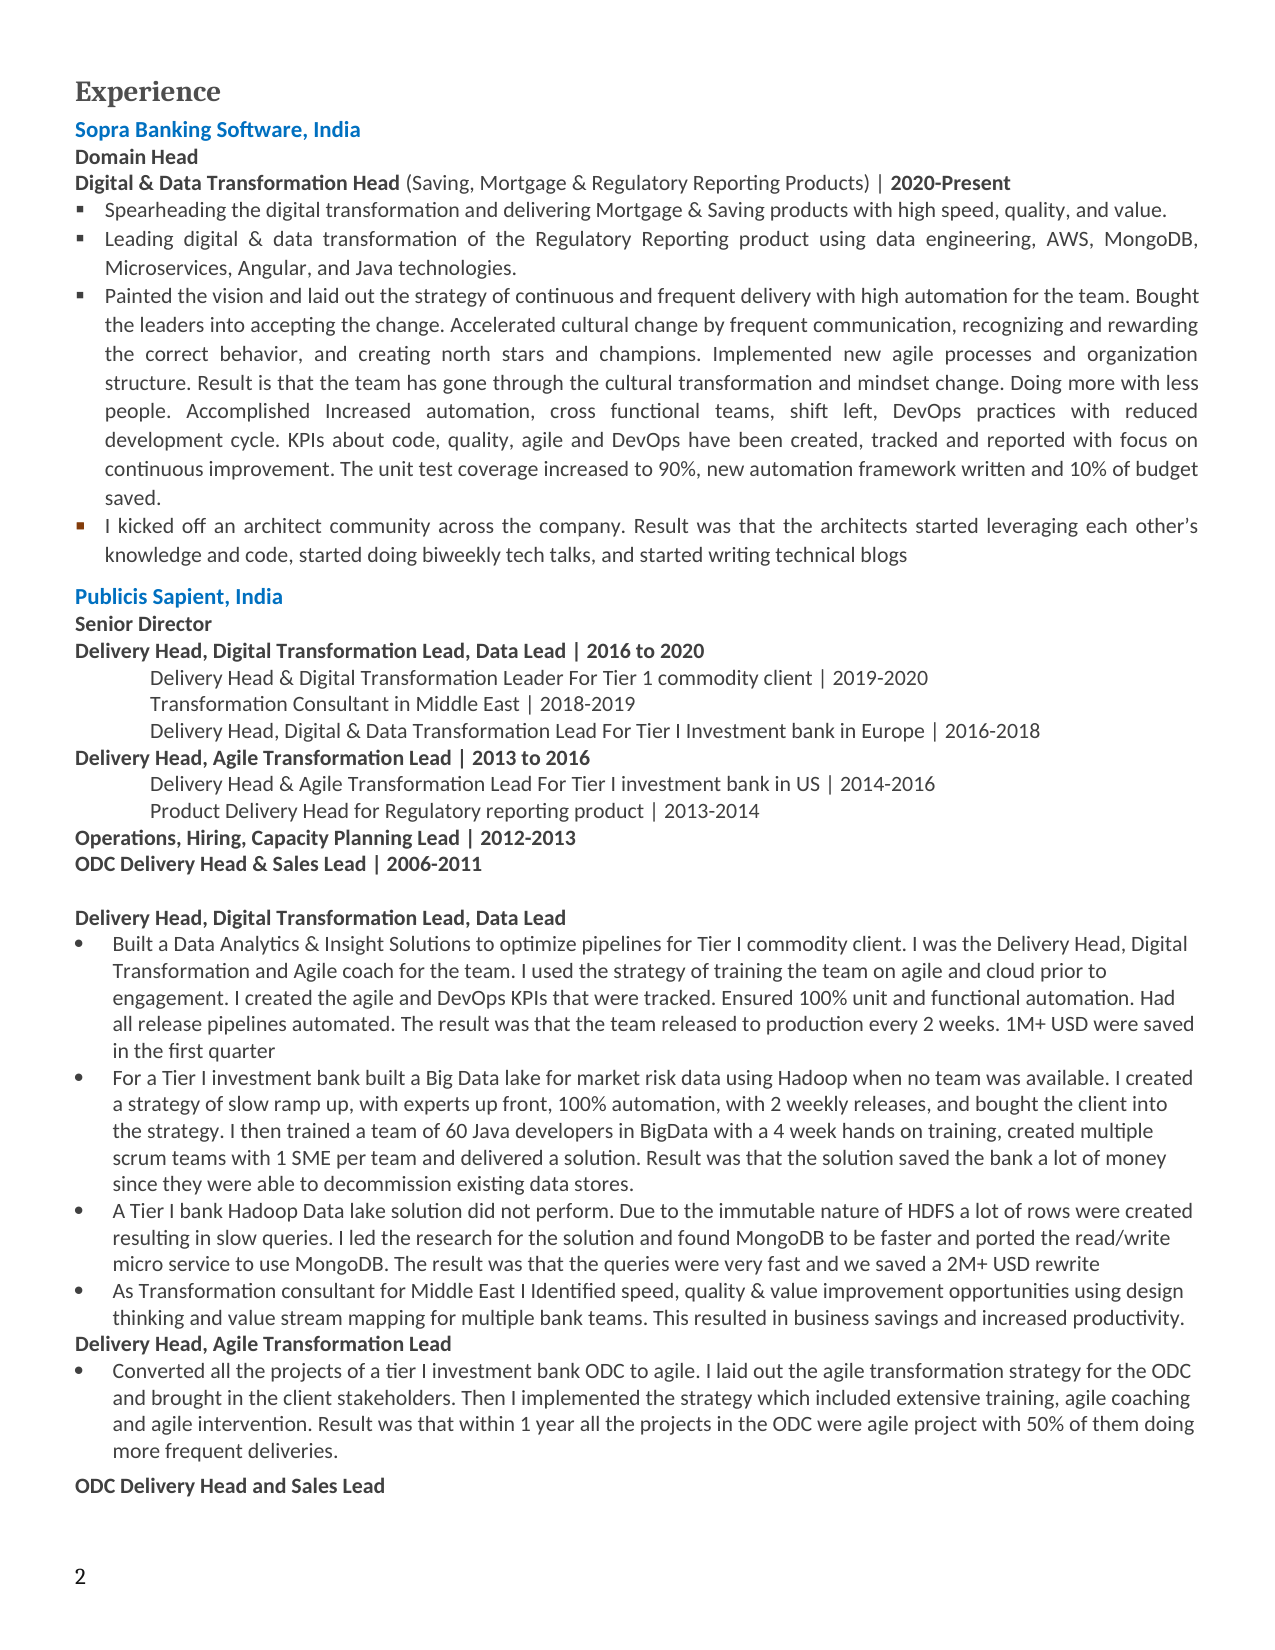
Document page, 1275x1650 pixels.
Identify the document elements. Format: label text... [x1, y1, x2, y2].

list Converted all the projects of a tier I investment bank ODC to agile. I laid out the agile transformation strategy for the ODC and brought in the client stakeholders. Then I implemented the strategy which included extensive training, agile coaching and agile intervention. Result was that within 1 year all the projects in the ODC were agile project with 50% of them doing more frequent deliveries. [75, 1357, 1200, 1464]
list Delivery Head, Digital Transformation Lead, Data Lead | 2016 to 2020 [75, 637, 1200, 664]
list As Transformation consultant for Middle East I Identified speed, quality & value improvement opportunities using design thinking and value stream mapping for multiple bank teams. This resulted in business savings and increased productivity. [75, 1277, 1200, 1330]
list Delivery Head & Digital Transformation Leader For Tier 1 commodity client | 2019-2020 [150, 664, 1200, 690]
list Spearheading the digital transformation and delivering Mortgage & Saving products with high speed, quality, and value. [75, 196, 1200, 223]
list Senior Director [75, 610, 1200, 637]
list Painted the vision and laid out the strategy of continuous and frequent delivery with high automation for the team. Bought the leaders into accepting the change. Accelerated cultural change by frequent communication, recognizing and rewarding the correct behavior, and creating north stars and champions. Implemented new agile processes and organization structure. Result is that the team has gone through the cultural transformation and mindset change. Doing more with less people. Accomplished Increased automation, cross functional teams, shift left, DevOps practices with reduced development cycle. KPIs about code, quality, agile and DevOps have been created, tracked and reported with focus on continuous improvement. The unit test coverage increased to 90%, new automation framework written and 10% of budget saved. [75, 282, 1200, 510]
list Delivery Head & Agile Transformation Lead For Tier I investment bank in US | 2014-2016 [150, 770, 1200, 797]
list Delivery Head, Digital & Data Transformation Lead For Tier I Investment bank in Europe | 2016-2018 [150, 717, 1200, 744]
list Built a Data Analytics & Insight Solutions to optimize pipelines for Tier I commodity client. I was the Delivery Head, Digital Transformation and Agile coach for the team. I used the strategy of training the team on agile and cloud prior to engagement. I created the agile and DevOps KPIs that were tracked. Ensured 100% unit and functional automation. Had all release pipelines automated. The result was that the team released to production every 2 weeks. 1M+ USD were saved in the first quarter [75, 930, 1200, 1064]
list Delivery Head, Agile Transformation Lead | 2013 to 2016 [75, 744, 1200, 770]
text Digital & Data Transformation Head (Saving, Mortgage & Regulatory Reporting Products) | 2020-Present [75, 169, 1200, 196]
list Publicis Sapient, India [75, 582, 1200, 610]
text Domain Head [75, 143, 1200, 169]
list I kicked off an architect community across the company. Result was that the architects started leveraging each other’s knowledge and code, started doing biweekly tech talks, and started writing technical blogs [75, 512, 1200, 568]
list Product Delivery Head for Regulatory reporting product | 2013-2014 [150, 797, 1200, 824]
list ODC Delivery Head and Sales Lead [75, 1472, 1200, 1499]
list For a Tier I investment bank built a Big Data lake for market risk data using Hadoop when no team was available. I created a strategy of slow ramp up, with experts up front, 100% automation, with 2 weekly releases, and bought the client into the strategy. I then trained a team of 60 Java developers in BigData with a 4 week hands on training, created multiple scrum teams with 1 SME per team and delivered a solution. Result was that the solution saved the bank a lot of money since they were able to decommission existing data stores. [75, 1064, 1200, 1197]
list Leading digital & data transformation of the Regulatory Reporting product using data engineering, AWS, MongoDB, Microservices, Angular, and Java technologies. [75, 225, 1200, 280]
list Delivery Head, Digital Transformation Lead, Data Lead [75, 904, 1200, 930]
list A Tier I bank Hadoop Data lake solution did not perform. Due to the immutable nature of HDFS a lot of rows were created resulting in slow queries. I led the research for the solution and found MongoDB to be faster and ported the read/write micro service to use MongoDB. The result was that the queries were very fast and we saved a 2M+ USD rewrite [75, 1197, 1200, 1277]
list Sopra Banking Software, India [75, 115, 1200, 143]
list Operations, Hiring, Capacity Planning Lead | 2012-2013 [75, 824, 1200, 850]
list ODC Delivery Head & Sales Lead | 2006-2011 [75, 850, 1200, 877]
list Transformation Consultant in Middle East | 2018-2019 [150, 690, 1200, 717]
list Delivery Head, Agile Transformation Lead [75, 1330, 1200, 1357]
